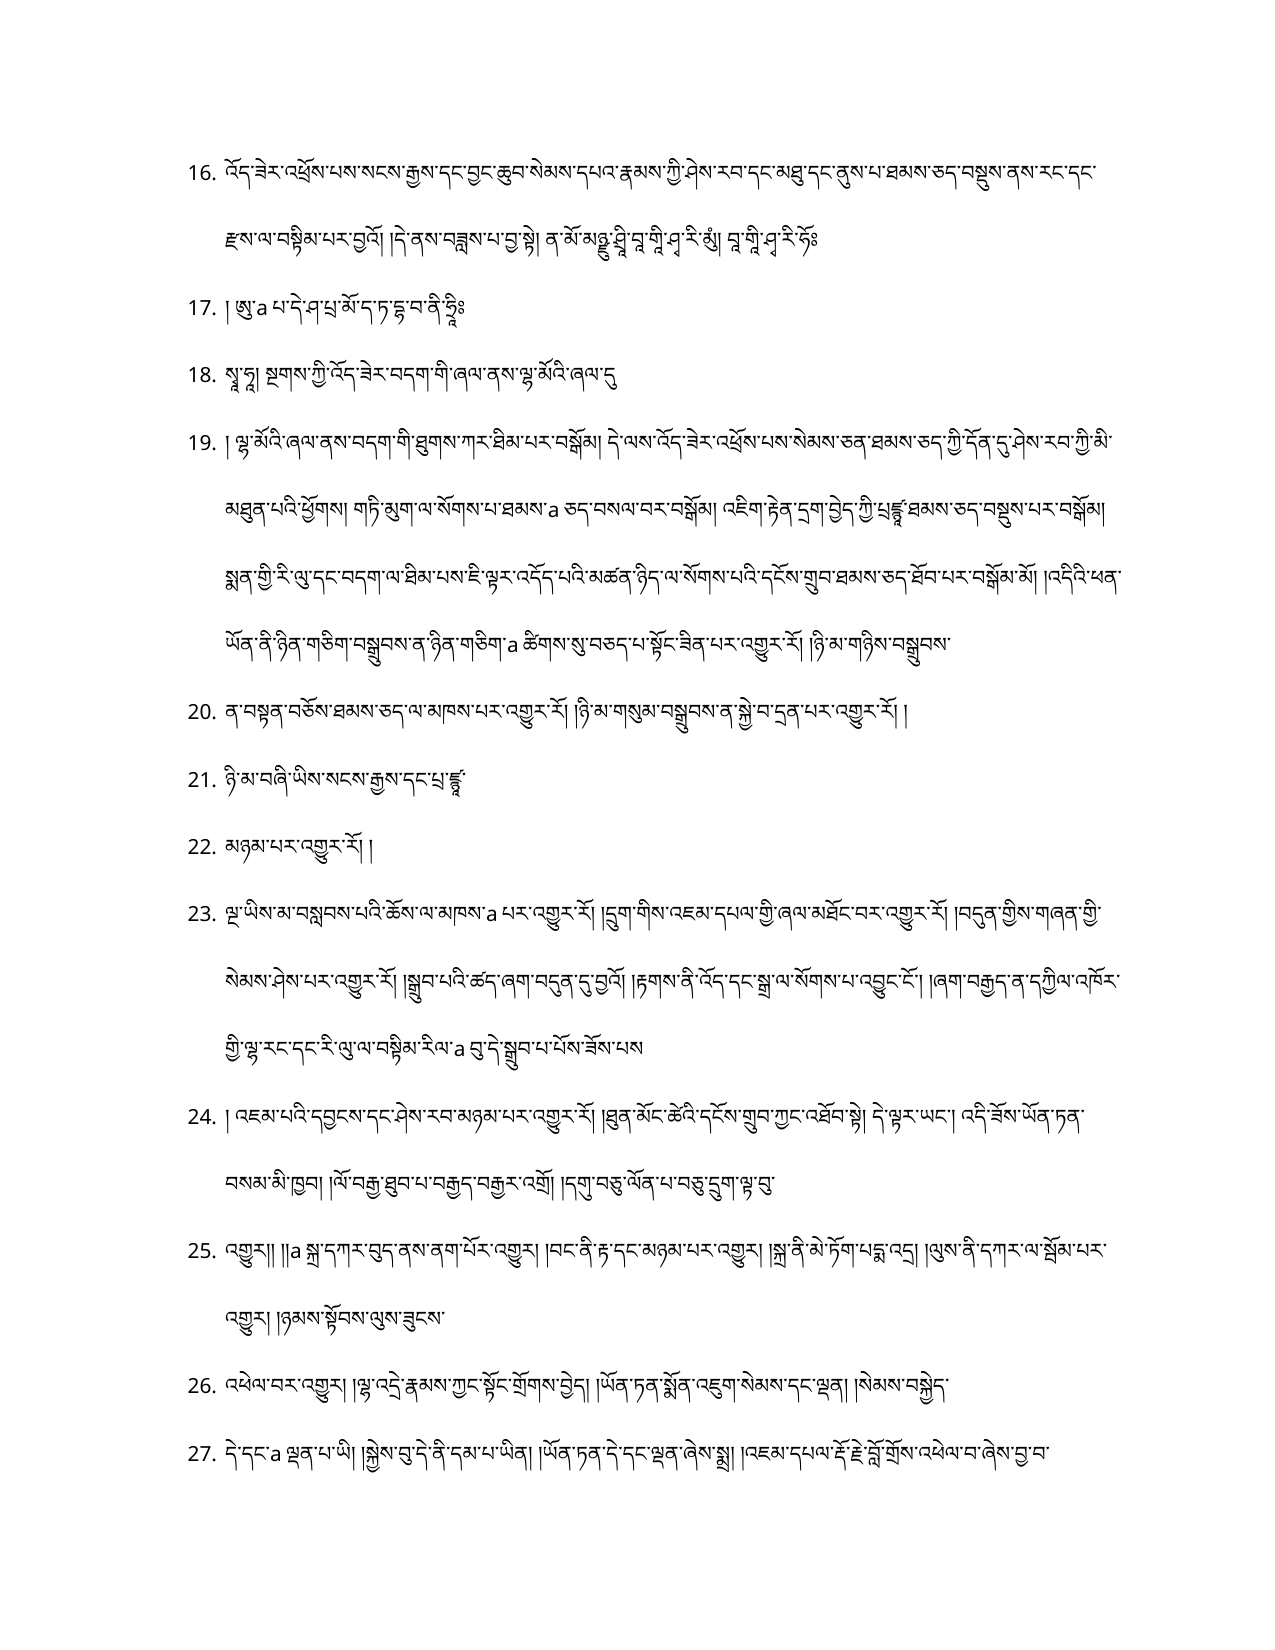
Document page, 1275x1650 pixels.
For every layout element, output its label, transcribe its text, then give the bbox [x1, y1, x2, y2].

list ། འཇམ་པའི་དབྱངས་དང་ཤེས་རབ་མཉམ་པར་འགྱུར་རོ། །ཐུན་མོང་ཚེའི་དངོས་གྲུབ་ཀྱང་འཐོབ་སྟེ། དེ་ལྟར་ཡང༌། འདི་ཟོས་ཡོན་ཏན་བསམ་མི་ཁྱབ། །ལོ་བརྒྱ་ཐུབ་པ་བརྒྱད་བརྒྱར་འགྲོ། །དགུ་བཅུ་ལོན་པ་བཅུ་དྲུག་ལྟ་བུ་ [187, 1093, 1125, 1219]
list ལྔ་ཡིས་མ་བསླབས་པའི་ཆོས་ལ་མཁས་aཔར་འགྱུར་རོ། །དྲུག་གིས་འཇམ་དཔལ་གྱི་ཞལ་མཐོང་བར་འགྱུར་རོ། །བདུན་གྱིས་གཞན་གྱི་སེམས་ཤེས་པར་འགྱུར་རོ། །སྒྲུབ་པའི་ཚད་ཞག་བདུན་དུ་བྱའོ། །རྟགས་ནི་འོད་དང་སྒྲ་ལ་སོགས་པ་འབྱུང་ངོ༌། །ཞག་བརྒྱད་ན་དཀྱིལ་འཁོར་གྱི་ལྷ་རང་དང་རི་ལུ་ལ་བསྟིམ་རིལ་aབུ་དེ་སྒྲུབ་པ་པོས་ཟོས་པས [187, 891, 1125, 1085]
list འོད་ཟེར་འཕྲོས་པས་སངས་རྒྱས་དང་བྱང་ཆུབ་སེམས་དཔའ་རྣམས་ཀྱི་ཤེས་རབ་དང་མཐུ་དང་ནུས་པ་ཐམས་ཅད་བསྡུས་ནས་རང་དང་རྫས་ལ་བསྟིམ་པར་བྱའོ། །དེ་ནས་བཟླས་པ་བྱ་སྟེ། ན་མོ་མཉྫུ་ཤྲཱི་བཱ་གཱི་ཤྭ་རི་མུཾ། བཱ་གཱི་ཤྭ་རི་ཧོཿ [187, 150, 1125, 276]
list འཕེལ་བར་འགྱུར། །ལྷ་འདྲེ་རྣམས་ཀྱང་སྟོང་གྲོགས་བྱེད། །ཡོན་ཏན་སྨོན་འཇུག་སེམས་དང་ལྡན། །སེམས་བསྐྱེད་ [187, 1363, 1125, 1422]
list སྭཱ་ཧཱ། སྔགས་ཀྱི་འོད་ཟེར་བདག་གི་ཞལ་ནས་ལྷ་མོའི་ཞལ་དུ [187, 352, 1125, 411]
list དེ་དང་aལྡན་པ་ཡི། །སྐྱེས་བུ་དེ་ནི་དམ་པ་ཡིན། །ཡོན་ཏན་དེ་དང་ལྡན་ཞེས་སྨྲ། །འཇམ་དཔལ་རྡོ་རྗེ་བློ་གྲོས་འཕེལ་བ་ཞེས་བྱ་བ་ [187, 1431, 1125, 1489]
list ། ཨུ་aཔ་དེ་ཤ་པྲ་མོ་ད་ཏ་དྷ་བ་ནི་ཧྲཱིཿ [187, 285, 1125, 343]
list ། ལྷ་མོའི་ཞལ་ནས་བདག་གི་ཐུགས་ཀར་ཐིམ་པར་བསྒོམ། དེ་ལས་འོད་ཟེར་འཕྲོས་པས་སེམས་ཅན་ཐམས་ཅད་ཀྱི་དོན་དུ་ཤེས་རབ་ཀྱི་མི་མཐུན་པའི་ཕྱོགས། གཏི་མུག་ལ་སོགས་པ་ཐམས་aཅད་བསལ་བར་བསྒོམ། འཇིག་རྟེན་དྲག་བྱེད་ཀྱི་པྲཛྙཱ་ཐམས་ཅད་བསྡུས་པར་བསྒོམ། སྨན་གྱི་རི་ལུ་དང་བདག་ལ་ཐིམ་པས་ཇི་ལྟར་འདོད་པའི་མཚན་ཉིད་ལ་སོགས་པའི་དངོས་གྲུབ་ཐམས་ཅད་ཐོབ་པར་བསྒོམ་མོ། །འདིའི་ཕན་ཡོན་ནི་ཉིན་གཅིག་བསྒྲུབས་ན་ཉིན་གཅིག་aཚིགས་སུ་བཅད་པ་སྟོང་ཟིན་པར་འགྱུར་རོ། །ཉི་མ་གཉིས་བསྒྲུབས་ [187, 419, 1125, 680]
list ན་བསྟན་བཅོས་ཐམས་ཅད་ལ་མཁས་པར་འགྱུར་རོ། །ཉི་མ་གསུམ་བསྒྲུབས་ན་སྐྱེ་བ་དྲན་པར་འགྱུར་རོ། ། [187, 689, 1125, 748]
list ཉི་མ་བཞི་ཡིས་སངས་རྒྱས་དང་པྲ་ཛྙཱ་ [187, 757, 1125, 815]
list མཉམ་པར་འགྱུར་རོ། ། [187, 824, 1125, 883]
list འགྱུར།། །།aསྐྲ་དཀར་བུད་ནས་ནག་པོར་འགྱུར། །བང་ནི་རྟ་དང་མཉམ་པར་འགྱུར། །སྐྲ་ནི་མེ་ཏོག་པདྨ་འདྲ། །ལུས་ནི་དཀར་ལ་སྦོམ་པར་འགྱུར། །ཉམས་སྟོབས་ལུས་ཟུངས་ [187, 1228, 1125, 1354]
